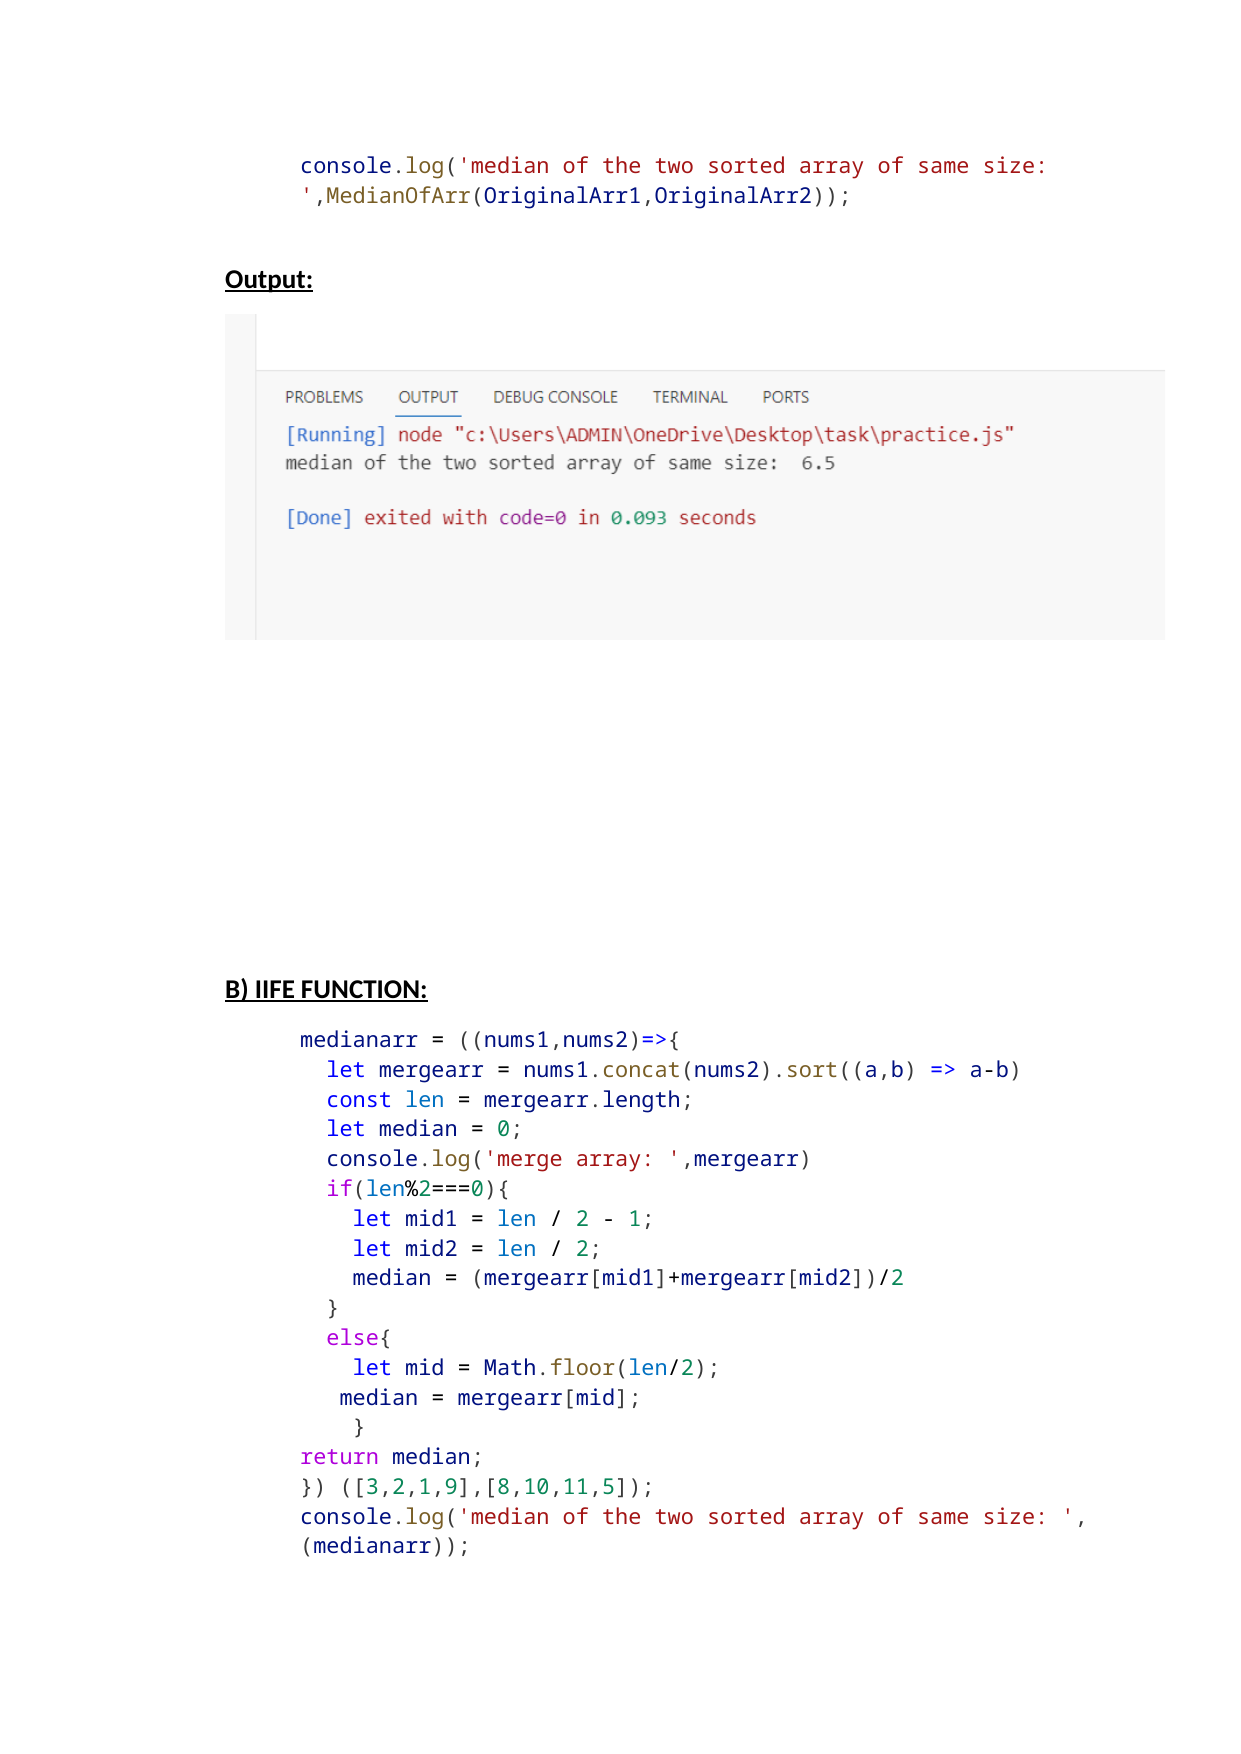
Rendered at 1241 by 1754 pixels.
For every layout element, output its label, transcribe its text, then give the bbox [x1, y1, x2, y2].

picture [225, 314, 1166, 640]
text console.log('median of the two sorted array of same size: ',(medianarr)); [300, 1501, 1090, 1560]
text let mid = Math.floor(len/2); [300, 1352, 1090, 1382]
text median = mergearr[mid]; [300, 1382, 1090, 1411]
text let mid1 = len / 2 - 1; [300, 1203, 1090, 1233]
text } [300, 1411, 1090, 1441]
text let mergearr = nums1.concat(nums2).sort((a,b) => a-b) [300, 1054, 1090, 1084]
text if(len%2===0){ [300, 1173, 1090, 1203]
text Output: [225, 262, 1090, 295]
text console.log('median of the two sorted array of same size: ',MedianOfArr(OriginalArr1,OriginalArr2)); [300, 150, 1090, 209]
text } [300, 1292, 1090, 1322]
text let mid2 = len / 2; [300, 1233, 1090, 1262]
text return median; [300, 1441, 1090, 1471]
text median = (mergearr[mid1]+mergearr[mid2])/2 [300, 1262, 1090, 1292]
text let median = 0; [300, 1113, 1090, 1143]
text medianarr = ((nums1,nums2)=>{ [300, 1024, 1090, 1054]
text else{ [300, 1322, 1090, 1352]
text B) IIFE FUNCTION: [150, 972, 1090, 1005]
text const len = mergearr.length; [300, 1084, 1090, 1113]
text console.log('merge array: ',mergearr) [300, 1143, 1090, 1173]
text }) ([3,2,1,9],[8,10,11,5]); [300, 1471, 1090, 1501]
